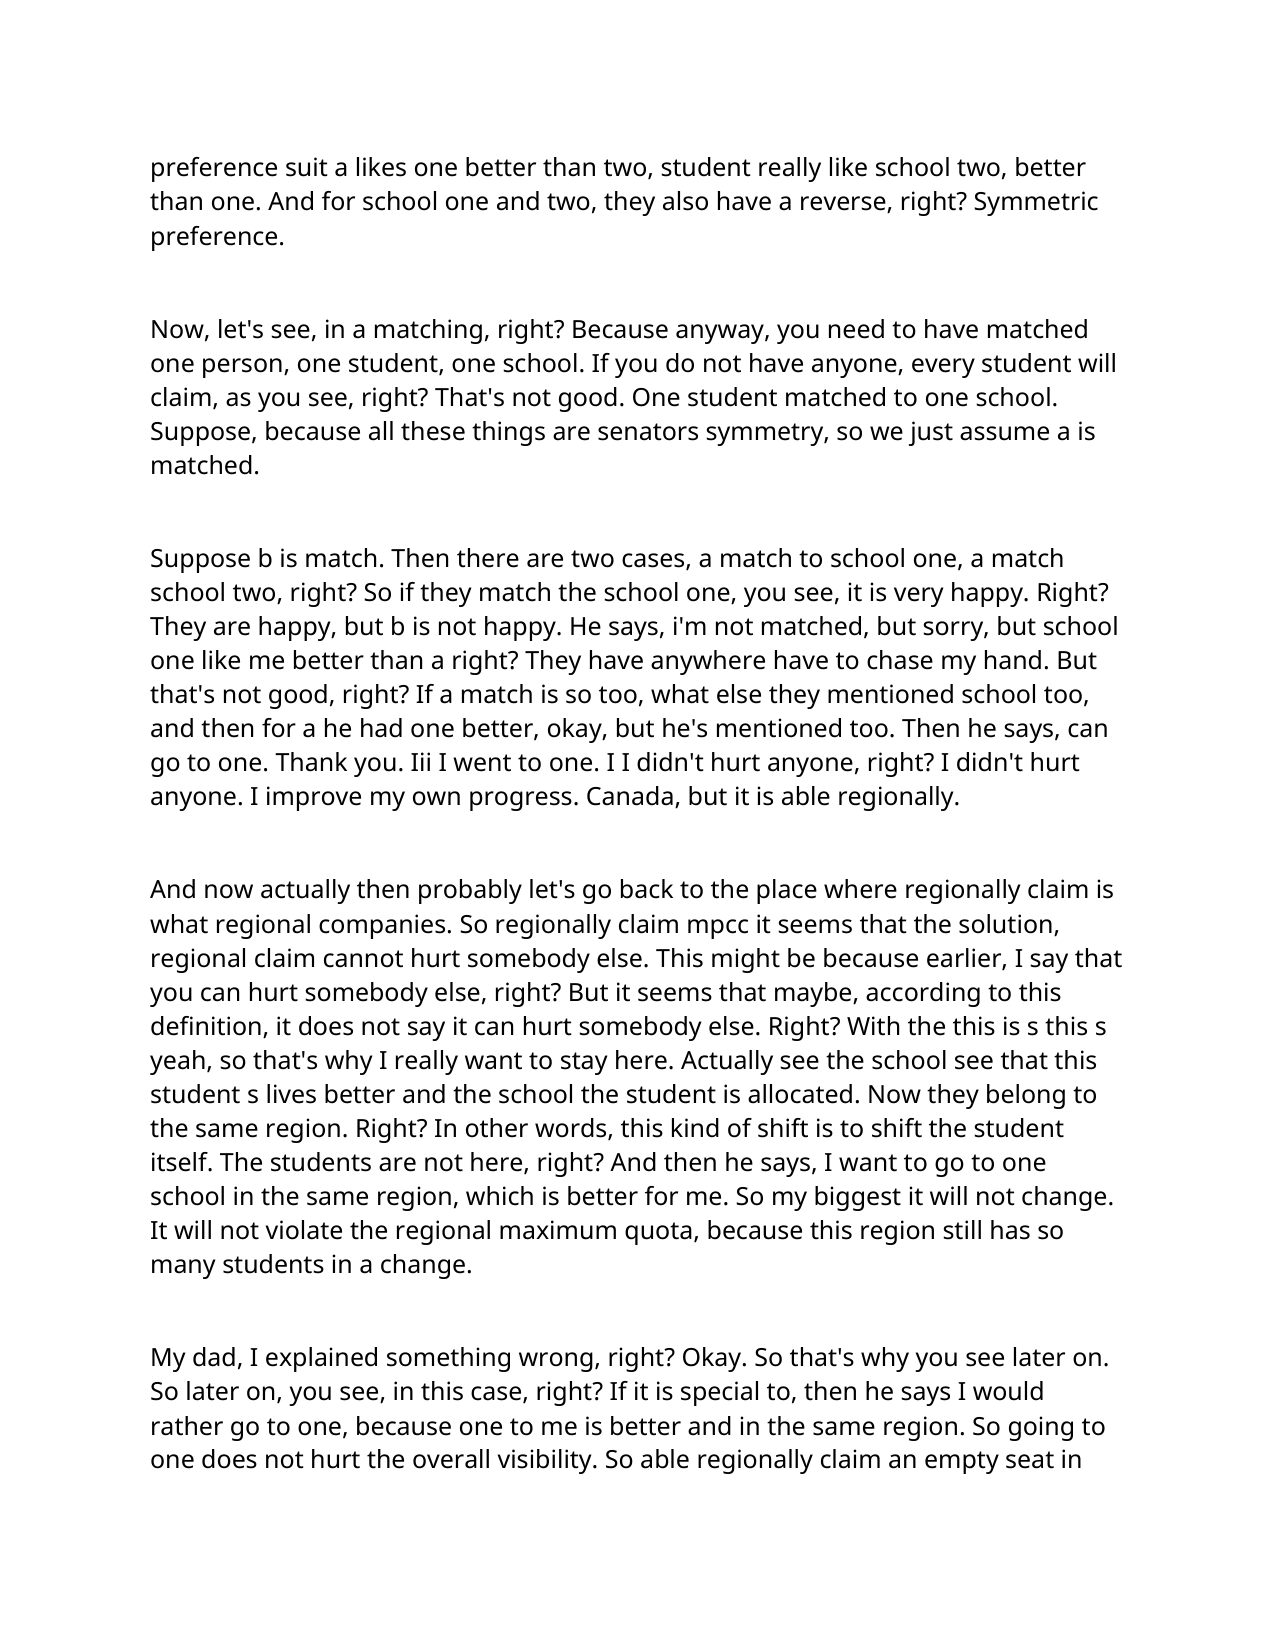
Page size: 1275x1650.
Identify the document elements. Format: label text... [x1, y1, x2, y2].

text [150, 1306, 1125, 1476]
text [150, 150, 1125, 252]
text Suppose b is match. Then there are two cases, a match to school one, a match school two, right? So if they match the school one, you see, it is very happy. Right? They are happy, but b is not happy. He says, i'm not matched, but sorry, but school one like me better than a right? They have anywhere have to chase my hand. But that's not good, right? If a match is so too, what else they mentioned school too, and then for a he had one better, okay, but he's mentioned too. Then he says, can go to one. Thank you. Iii I went to one. I I didn't hurt anyone, right? I didn't hurt anyone. I improve my own progress. Canada, but it is able regionally. [150, 507, 1125, 813]
text Now, let's see, in a matching, right? Because anyway, you need to have matched one person, one student, one school. If you do not have anyone, every student will claim, as you see, right? That's not good. One student matched to one school. Suppose, because all these things are senators symmetry, so we just assume a is matched. [150, 277, 1125, 482]
text And now actually then probably let's go back to the place where regionally claim is what regional companies. So regionally claim mpcc it seems that the solution, regional claim cannot hurt somebody else. This might be because earlier, I say that you can hurt somebody else, right? But it seems that maybe, according to this definition, it does not say it can hurt somebody else. Right? With the this is s this s yeah, so that's why I really want to stay here. Actually see the school see that this student s lives better and the school the student is allocated. Now they belong to the same region. Right? In other words, this kind of shift is to shift the student itself. The students are not here, right? And then he says, I want to go to one school in the same region, which is better for me. So my biggest it will not change. It will not violate the regional maximum quota, because this region still has so many students in a change. [150, 838, 1125, 1281]
